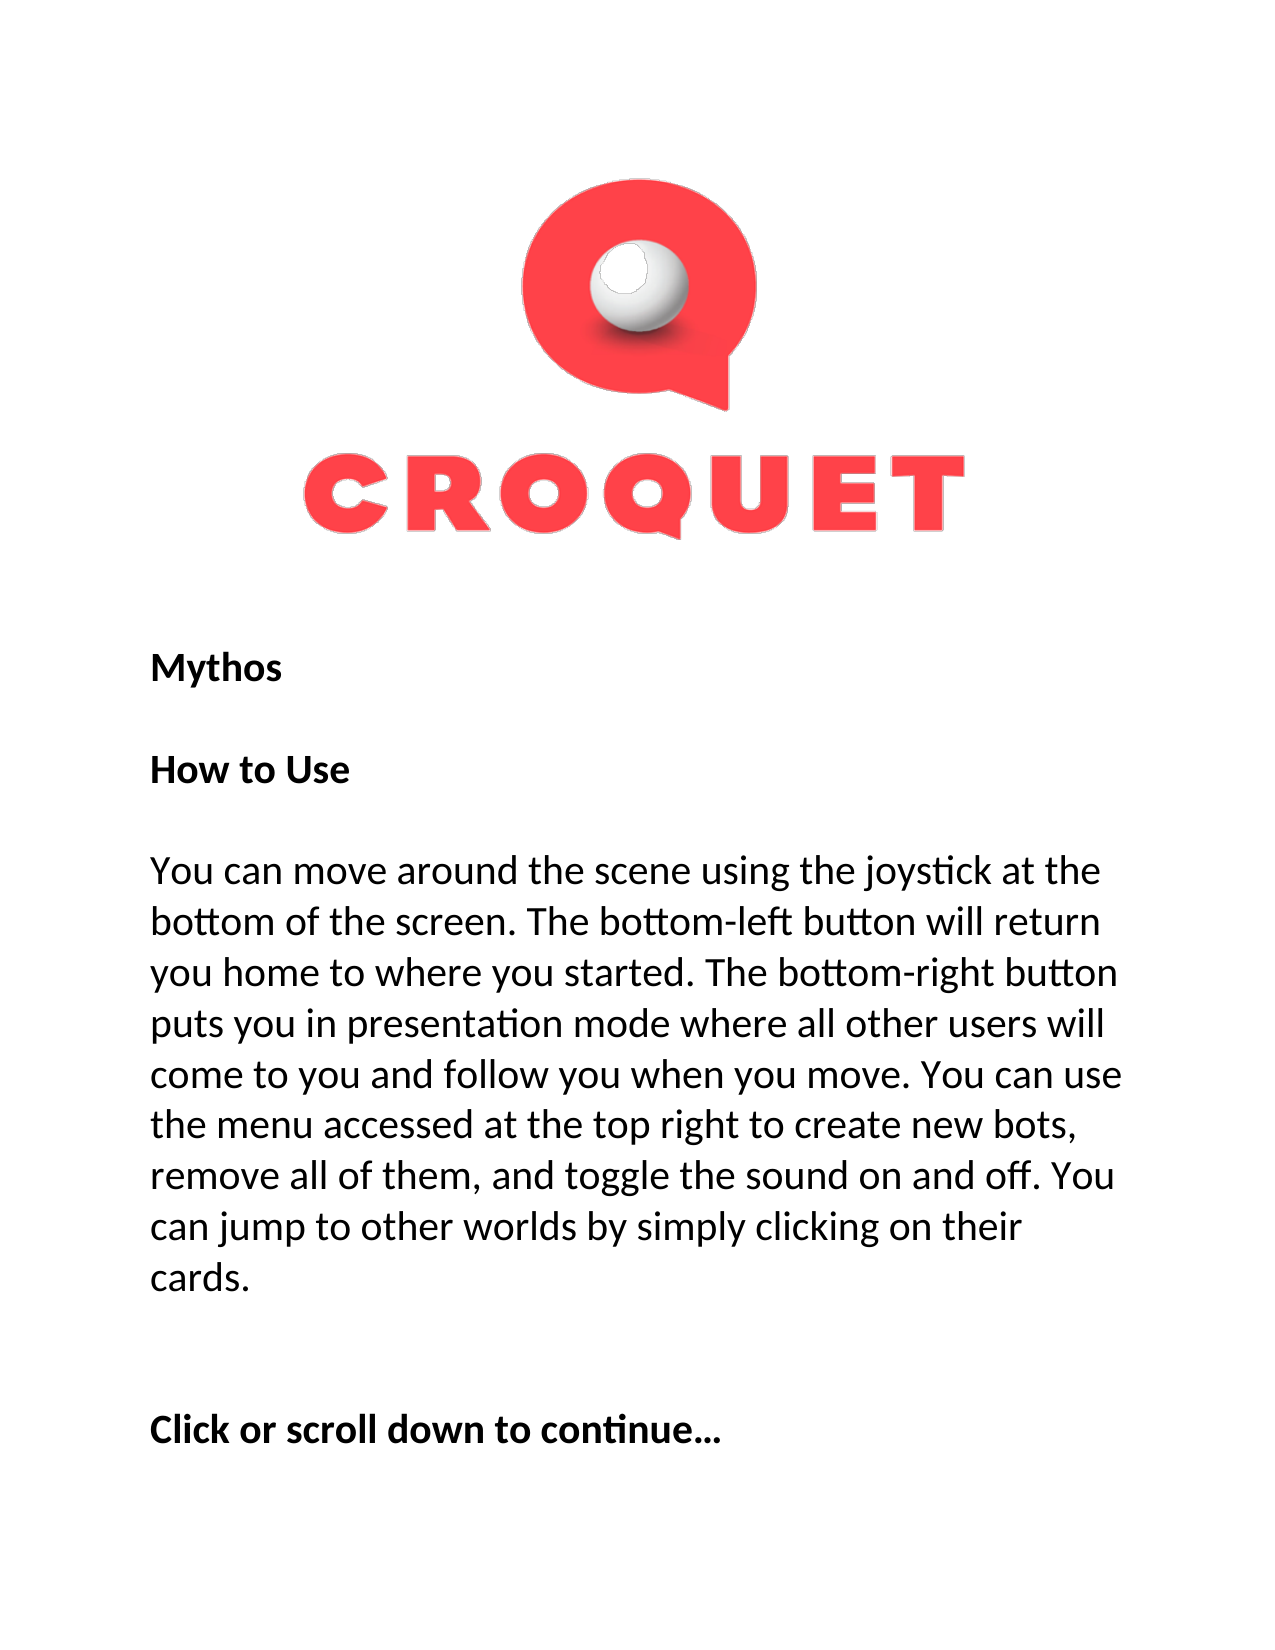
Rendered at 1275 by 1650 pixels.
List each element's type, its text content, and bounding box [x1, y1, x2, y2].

text Click or scroll down to continue… [150, 1403, 1125, 1454]
picture [266, 150, 1009, 560]
text Mythos [150, 641, 1125, 692]
text How to Use [150, 743, 1125, 793]
text You can move around the scene using the joystick at the bottom of the screen. The bottom-left button will return you home to where you started. The bottom-right button puts you in presentation mode where all other users will come to you and follow you when you move. You can use the menu accessed at the top right to create new bots, remove all of them, and toggle the sound on and off. You can jump to other worlds by simply clicking on their cards. [150, 844, 1125, 1302]
